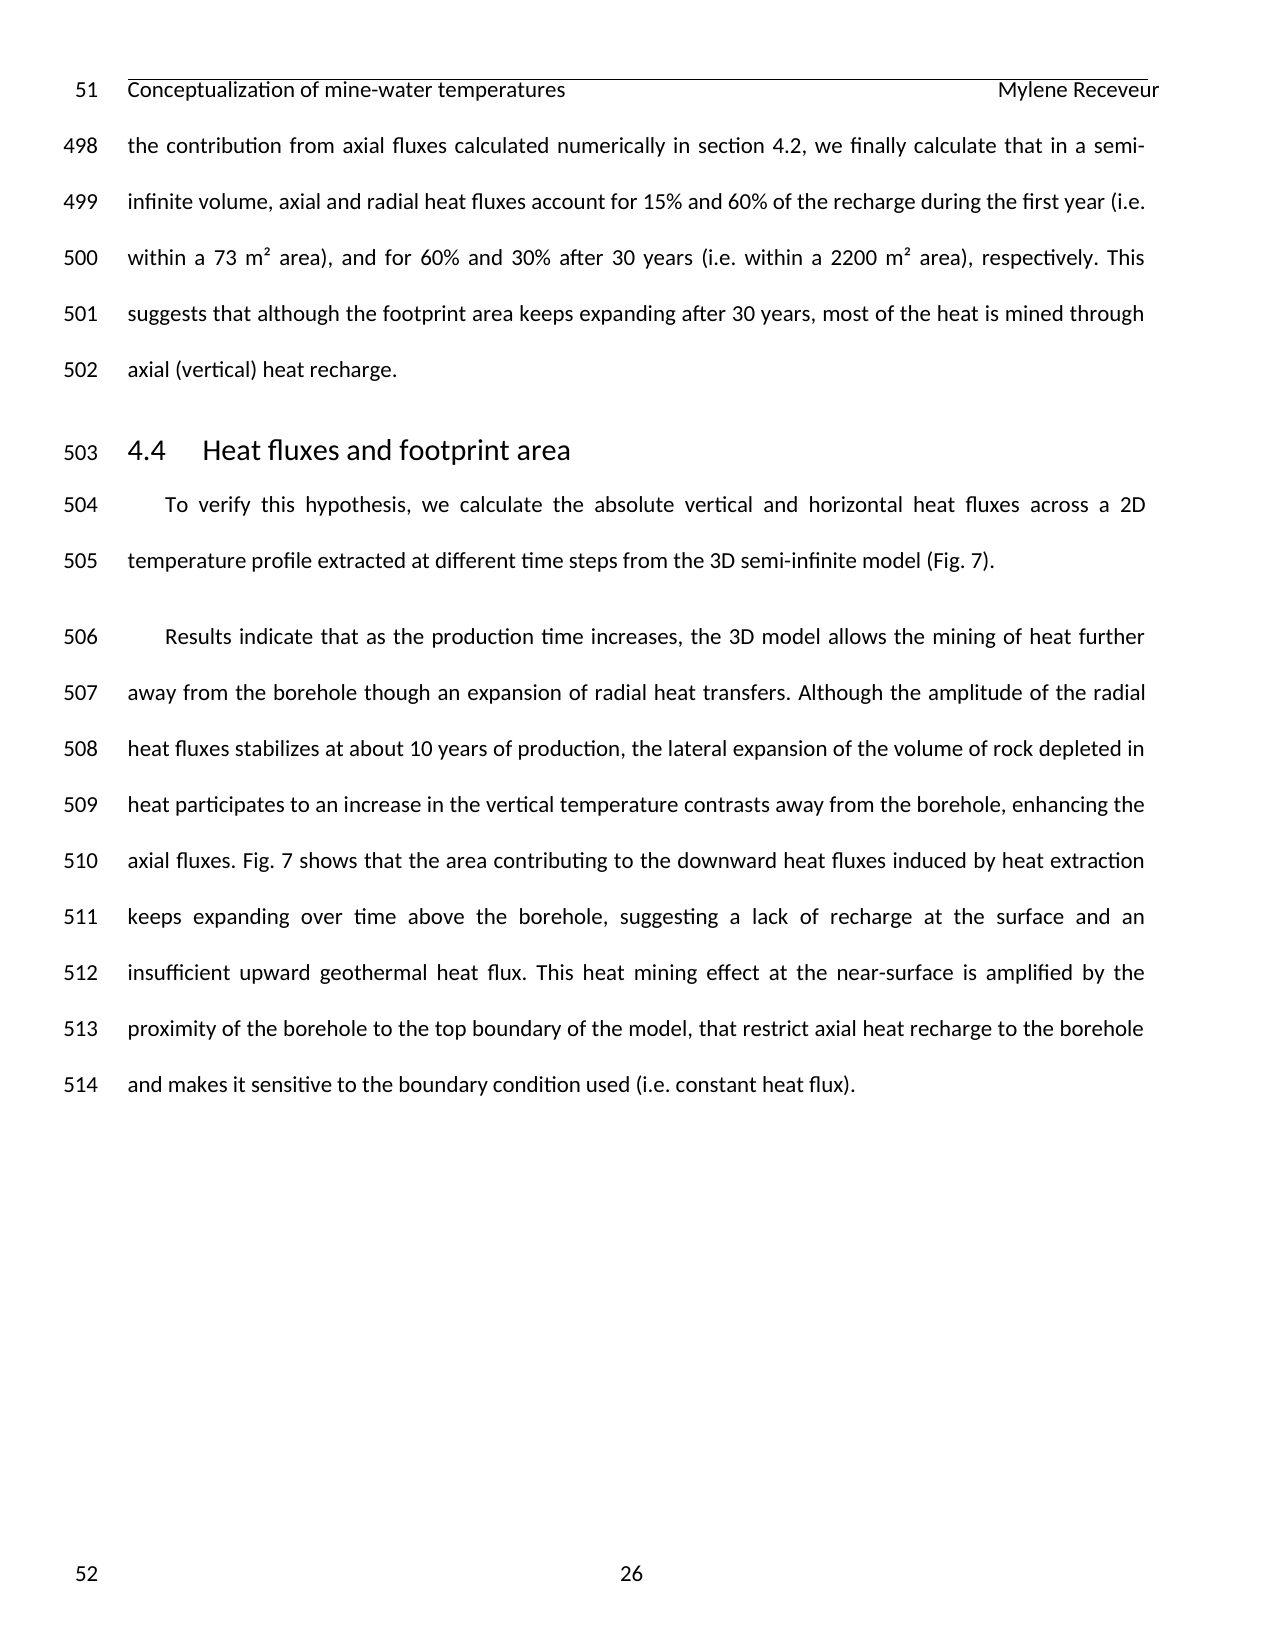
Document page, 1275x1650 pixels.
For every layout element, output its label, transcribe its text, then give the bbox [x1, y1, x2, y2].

subtitle Heat fluxes and footprint area [127, 431, 1147, 468]
text To verify this hypothesis, we calculate the absolute vertical and horizontal heat fluxes across a 2D temperature profile extracted at different time steps from the 3D semi-infinite model (Fig. 7). [127, 490, 1147, 574]
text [127, 131, 1147, 383]
text Results indicate that as the production time increases, the 3D model allows the mining of heat further away from the borehole though an expansion of radial heat transfers. Although the amplitude of the radial heat fluxes stabilizes at about 10 years of production, the lateral expansion of the volume of rock depleted in heat participates to an increase in the vertical temperature contrasts away from the borehole, enhancing the axial fluxes. Fig. 7 shows that the area contributing to the downward heat fluxes induced by heat extraction keeps expanding over time above the borehole, suggesting a lack of recharge at the surface and an insufficient upward geothermal heat flux. This heat mining effect at the near-surface is amplified by the proximity of the borehole to the top boundary of the model, that restrict axial heat recharge to the borehole and makes it sensitive to the boundary condition used (i.e. constant heat flux). [127, 622, 1147, 1099]
